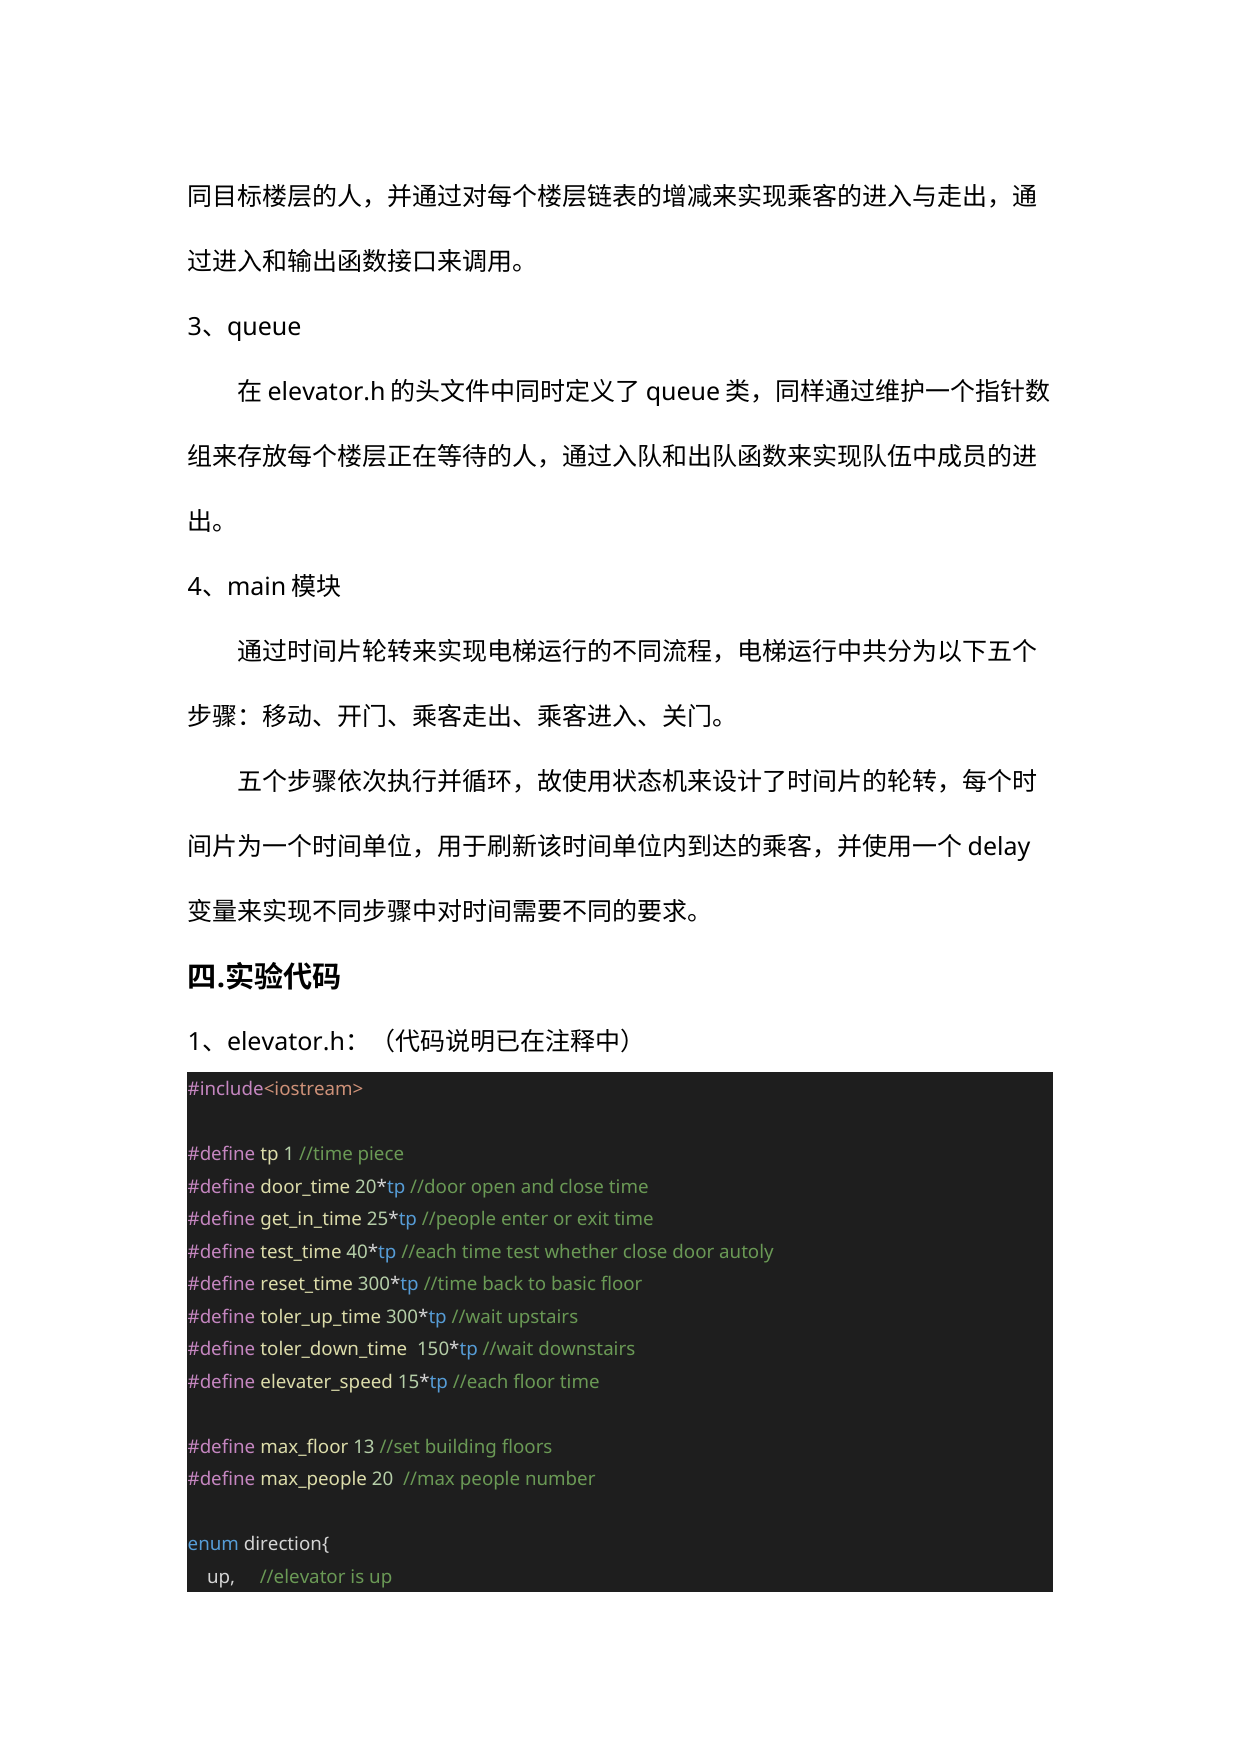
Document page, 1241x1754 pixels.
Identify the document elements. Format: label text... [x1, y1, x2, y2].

text #define max_people 20 //max people number [187, 1462, 1053, 1494]
text 在elevator.h的头文件中同时定义了queue类，同样通过维护一个指针数组来存放每个楼层正在等待的人，通过入队和出队函数来实现队伍中成员的进出。 [187, 357, 1053, 552]
text enum direction{ [187, 1527, 1053, 1559]
text #define toler_up_time 300*tp //wait upstairs [187, 1299, 1053, 1332]
text 四.实验代码 [187, 942, 1053, 1007]
text 五个步骤依次执行并循环，故使用状态机来设计了时间片的轮转，每个时间片为一个时间单位，用于刷新该时间单位内到达的乘客，并使用一个delay变量来实现不同步骤中对时间需要不同的要求。 [187, 747, 1053, 942]
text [187, 162, 1053, 292]
text 4、main模块 [187, 552, 1053, 617]
text #define max_floor 13 //set building floors [187, 1429, 1053, 1462]
text #define door_time 20*tp //door open and close time [187, 1169, 1053, 1202]
text 3、queue [187, 292, 1053, 357]
text #define test_time 40*tp //each time test whether close door autoly [187, 1234, 1053, 1267]
text #define tp 1 //time piece [187, 1137, 1053, 1169]
text #define reset_time 300*tp //time back to basic floor [187, 1267, 1053, 1299]
text up, //elevator is up [187, 1559, 1053, 1592]
text #define elevater_speed 15*tp //each floor time [187, 1364, 1053, 1397]
text #define get_in_time 25*tp //people enter or exit time [187, 1202, 1053, 1234]
text #define toler_down_time 150*tp //wait downstairs [187, 1332, 1053, 1364]
text #include<iostream> [187, 1072, 1053, 1104]
text 1、elevator.h：（代码说明已在注释中） [187, 1007, 1053, 1072]
text 通过时间片轮转来实现电梯运行的不同流程，电梯运行中共分为以下五个步骤：移动、开门、乘客走出、乘客进入、关门。 [187, 617, 1053, 747]
